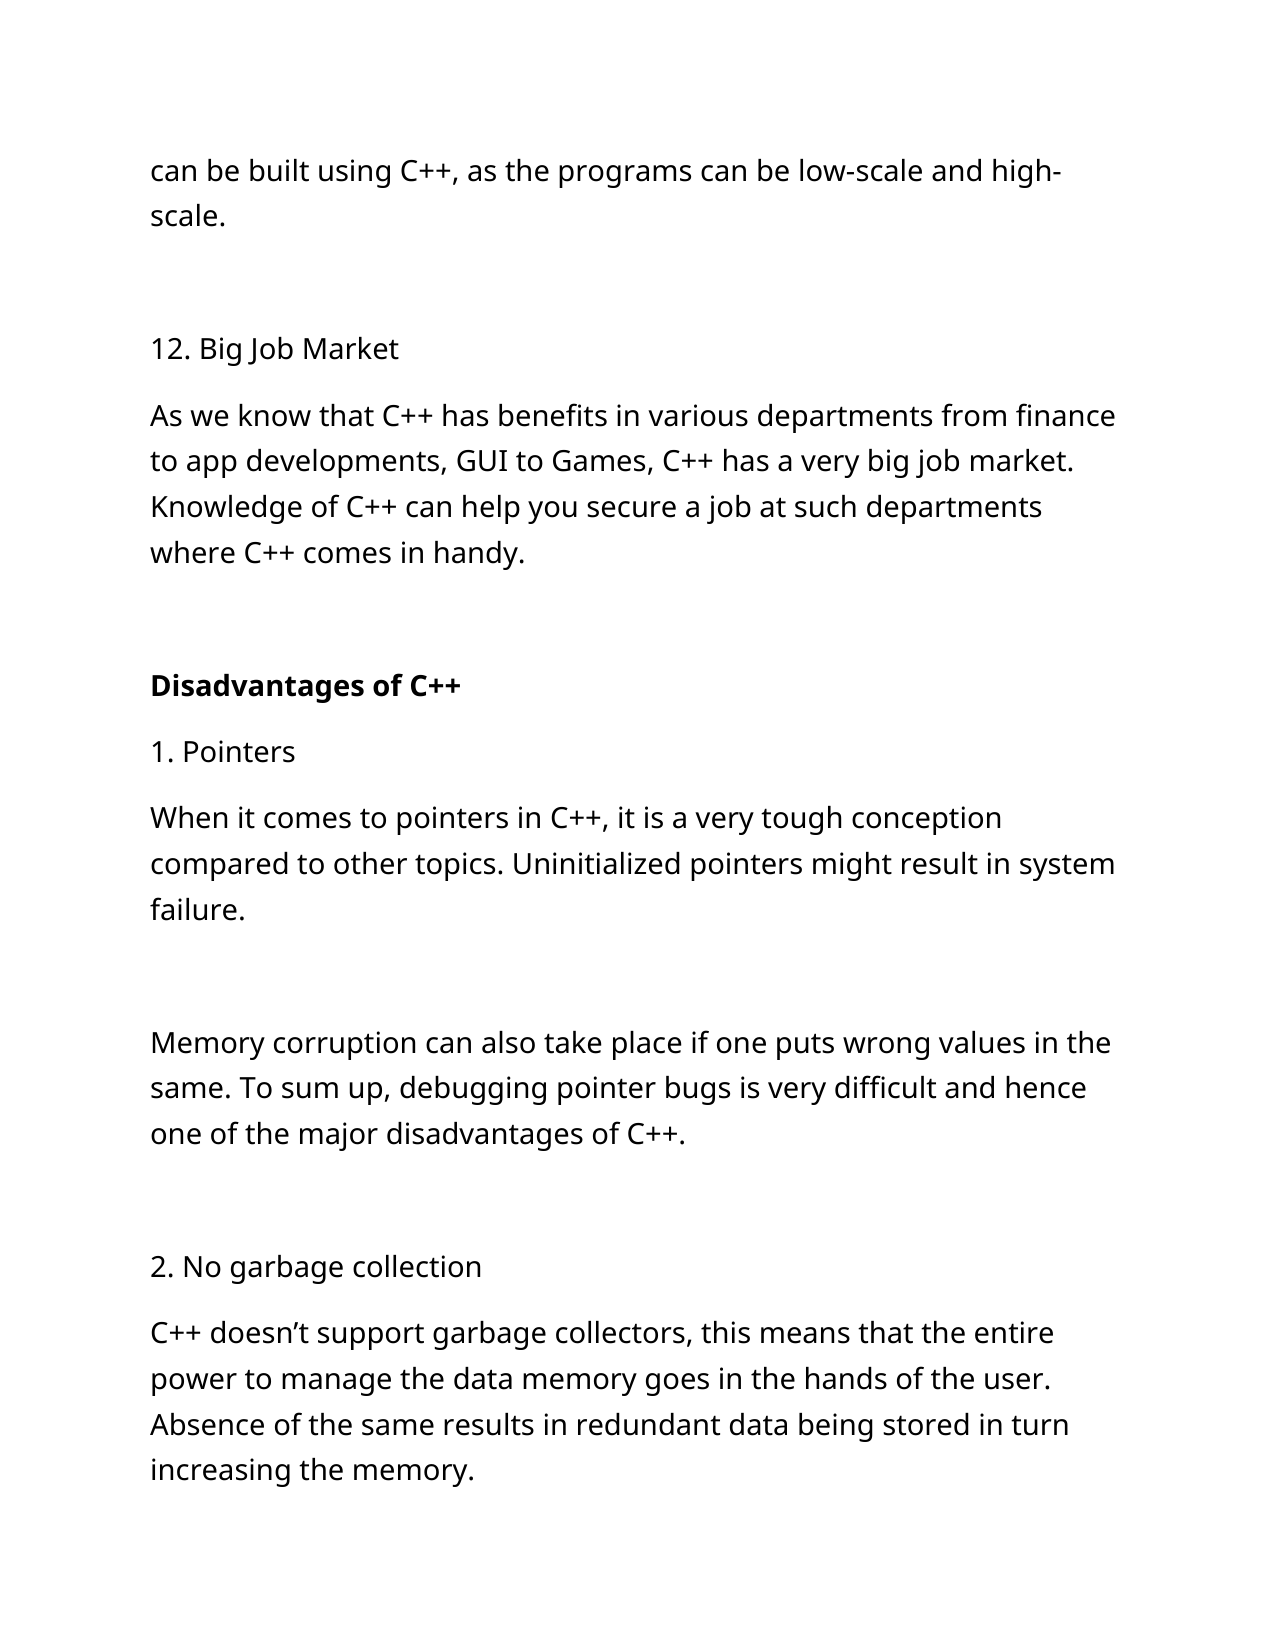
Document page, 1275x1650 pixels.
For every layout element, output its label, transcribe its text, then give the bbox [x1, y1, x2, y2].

text Memory corruption can also take place if one puts wrong values in the same. To sum up, debugging pointer bugs is very difficult and hence one of the major disadvantages of C++. [150, 1022, 1125, 1153]
text 1. Pointers [150, 731, 1125, 771]
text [150, 150, 1125, 235]
text As we know that C++ has benefits in various departments from finance to app developments, GUI to Games, C++ has a very big job market. Knowledge of C++ can help you secure a job at such departments where C++ comes in handy. [150, 395, 1125, 572]
text When it comes to pointers in C++, it is a very tough conception compared to other topics. Uninitialized pointers might result in system failure. [150, 798, 1125, 929]
text 12. Big Job Market [150, 328, 1125, 368]
text Disadvantages of C++ [150, 665, 1125, 704]
text 2. No garbage collection [150, 1246, 1125, 1286]
text C++ doesn’t support garbage collectors, this means that the entire power to manage the data memory goes in the hands of the user. Absence of the same results in redundant data being stored in turn increasing the memory. [150, 1312, 1125, 1489]
